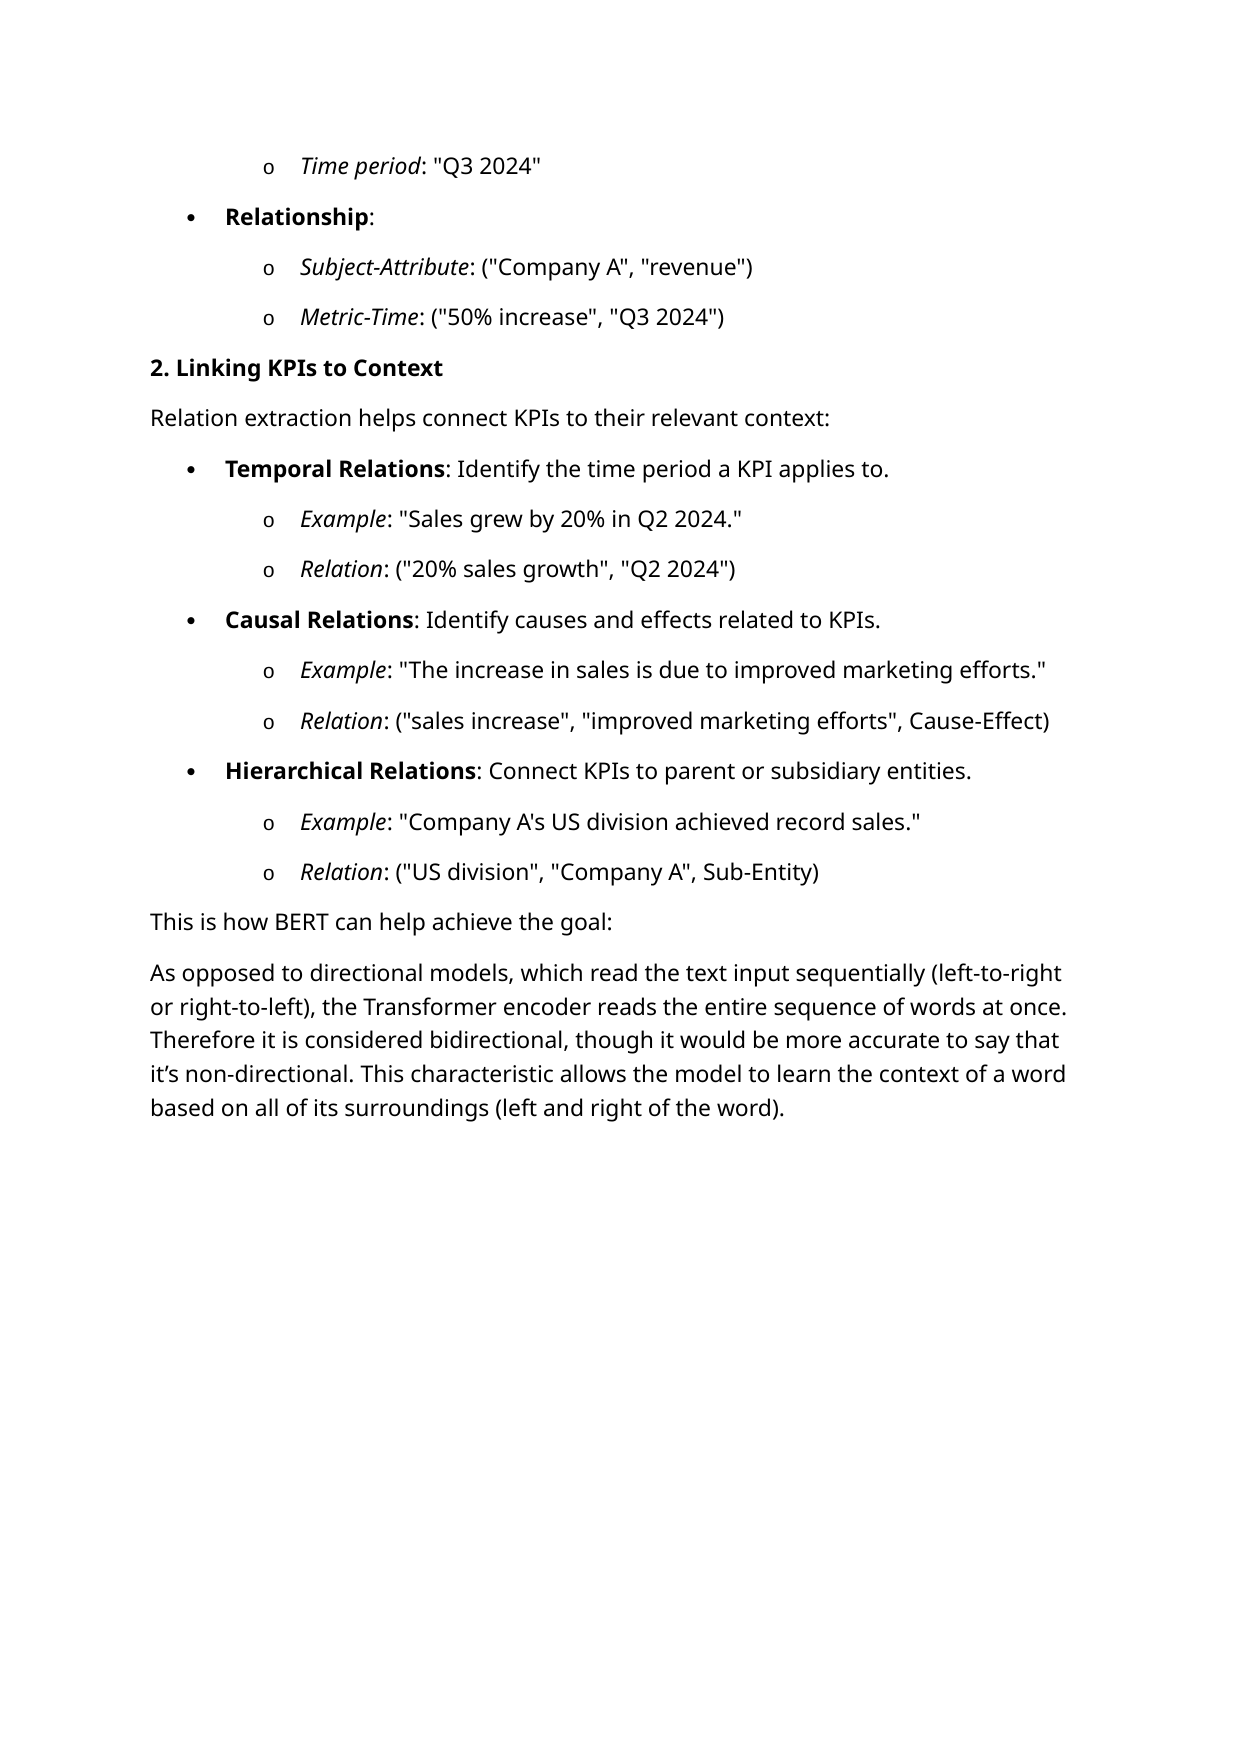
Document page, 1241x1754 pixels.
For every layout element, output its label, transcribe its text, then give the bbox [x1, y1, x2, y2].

list Example: "The increase in sales is due to improved marketing efforts." [262, 654, 1090, 685]
list Hierarchical Relations: Connect KPIs to parent or subsidiary entities. [187, 755, 1090, 786]
list Example: "Company A's US division achieved record sales." [262, 805, 1090, 837]
list Example: "Sales grew by 20% in Q2 2024." [262, 503, 1090, 534]
list Causal Relations: Identify causes and effects related to KPIs. [187, 604, 1090, 635]
text 2. Linking KPIs to Context [150, 352, 1090, 383]
list Metric-Time: ("50% increase", "Q3 2024") [262, 301, 1090, 332]
text As opposed to directional models, which read the text input sequentially (left-to-right or right-to-left), the Transformer encoder reads the entire sequence of words at once. Therefore it is considered bidirectional, though it would be more accurate to say that it’s non-directional. This characteristic allows the model to learn the context of a word based on all of its surroundings (left and right of the word). [150, 957, 1090, 1123]
list Relation: ("sales increase", "improved marketing efforts", Cause-Effect) [262, 704, 1090, 736]
list Relation: ("20% sales growth", "Q2 2024") [262, 553, 1090, 584]
text Relation extraction helps connect KPIs to their relevant context: [150, 402, 1090, 433]
list Time period: "Q3 2024" [262, 150, 1090, 181]
list Relation: ("US division", "Company A", Sub-Entity) [262, 856, 1090, 887]
text This is how BERT can help achieve the goal: [150, 906, 1090, 937]
list Subject-Attribute: ("Company A", "revenue") [262, 251, 1090, 282]
list Relationship: [187, 200, 1090, 232]
list Temporal Relations: Identify the time period a KPI applies to. [187, 452, 1090, 484]
